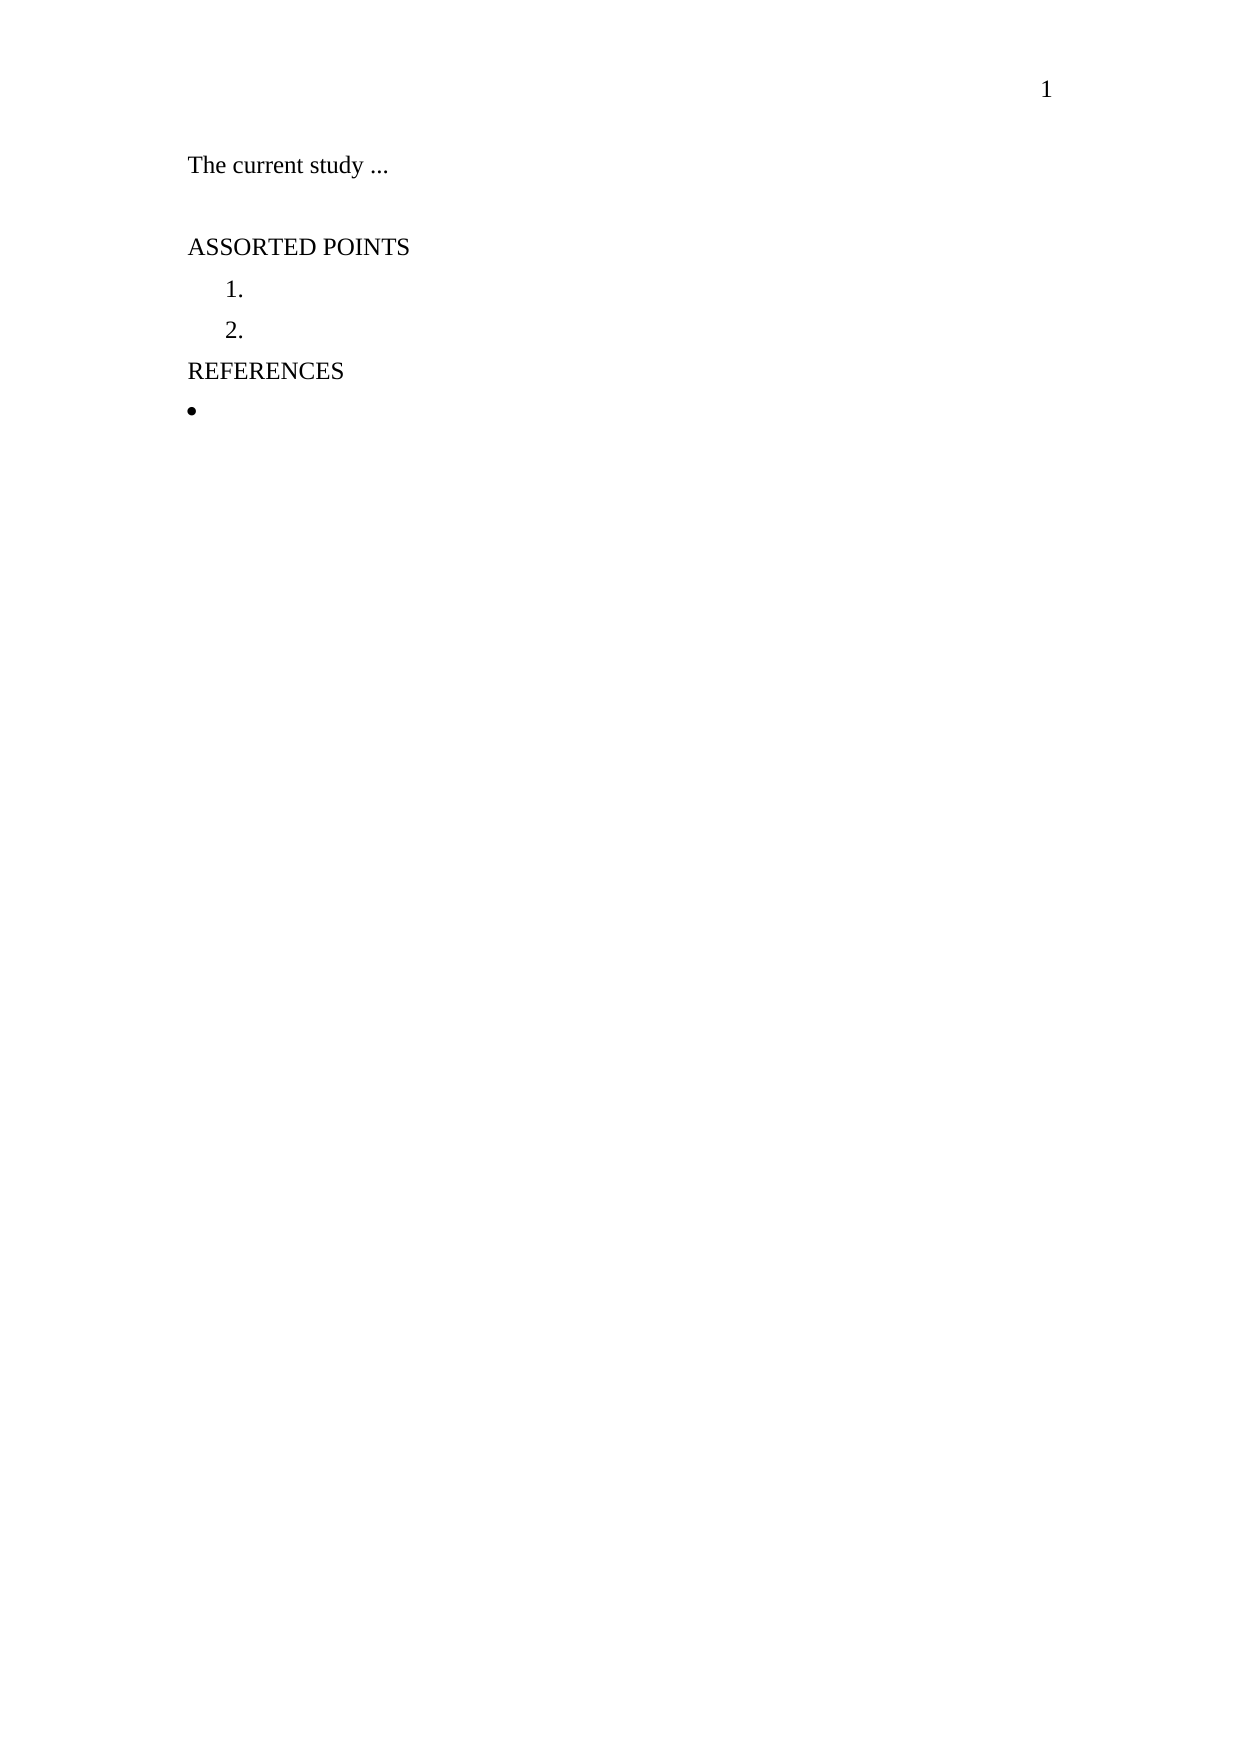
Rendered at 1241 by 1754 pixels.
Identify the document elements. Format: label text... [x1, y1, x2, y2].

text The current study ... [187, 150, 1053, 179]
text ASSORTED POINTS [187, 232, 1053, 261]
text REFERENCES [187, 356, 1053, 385]
